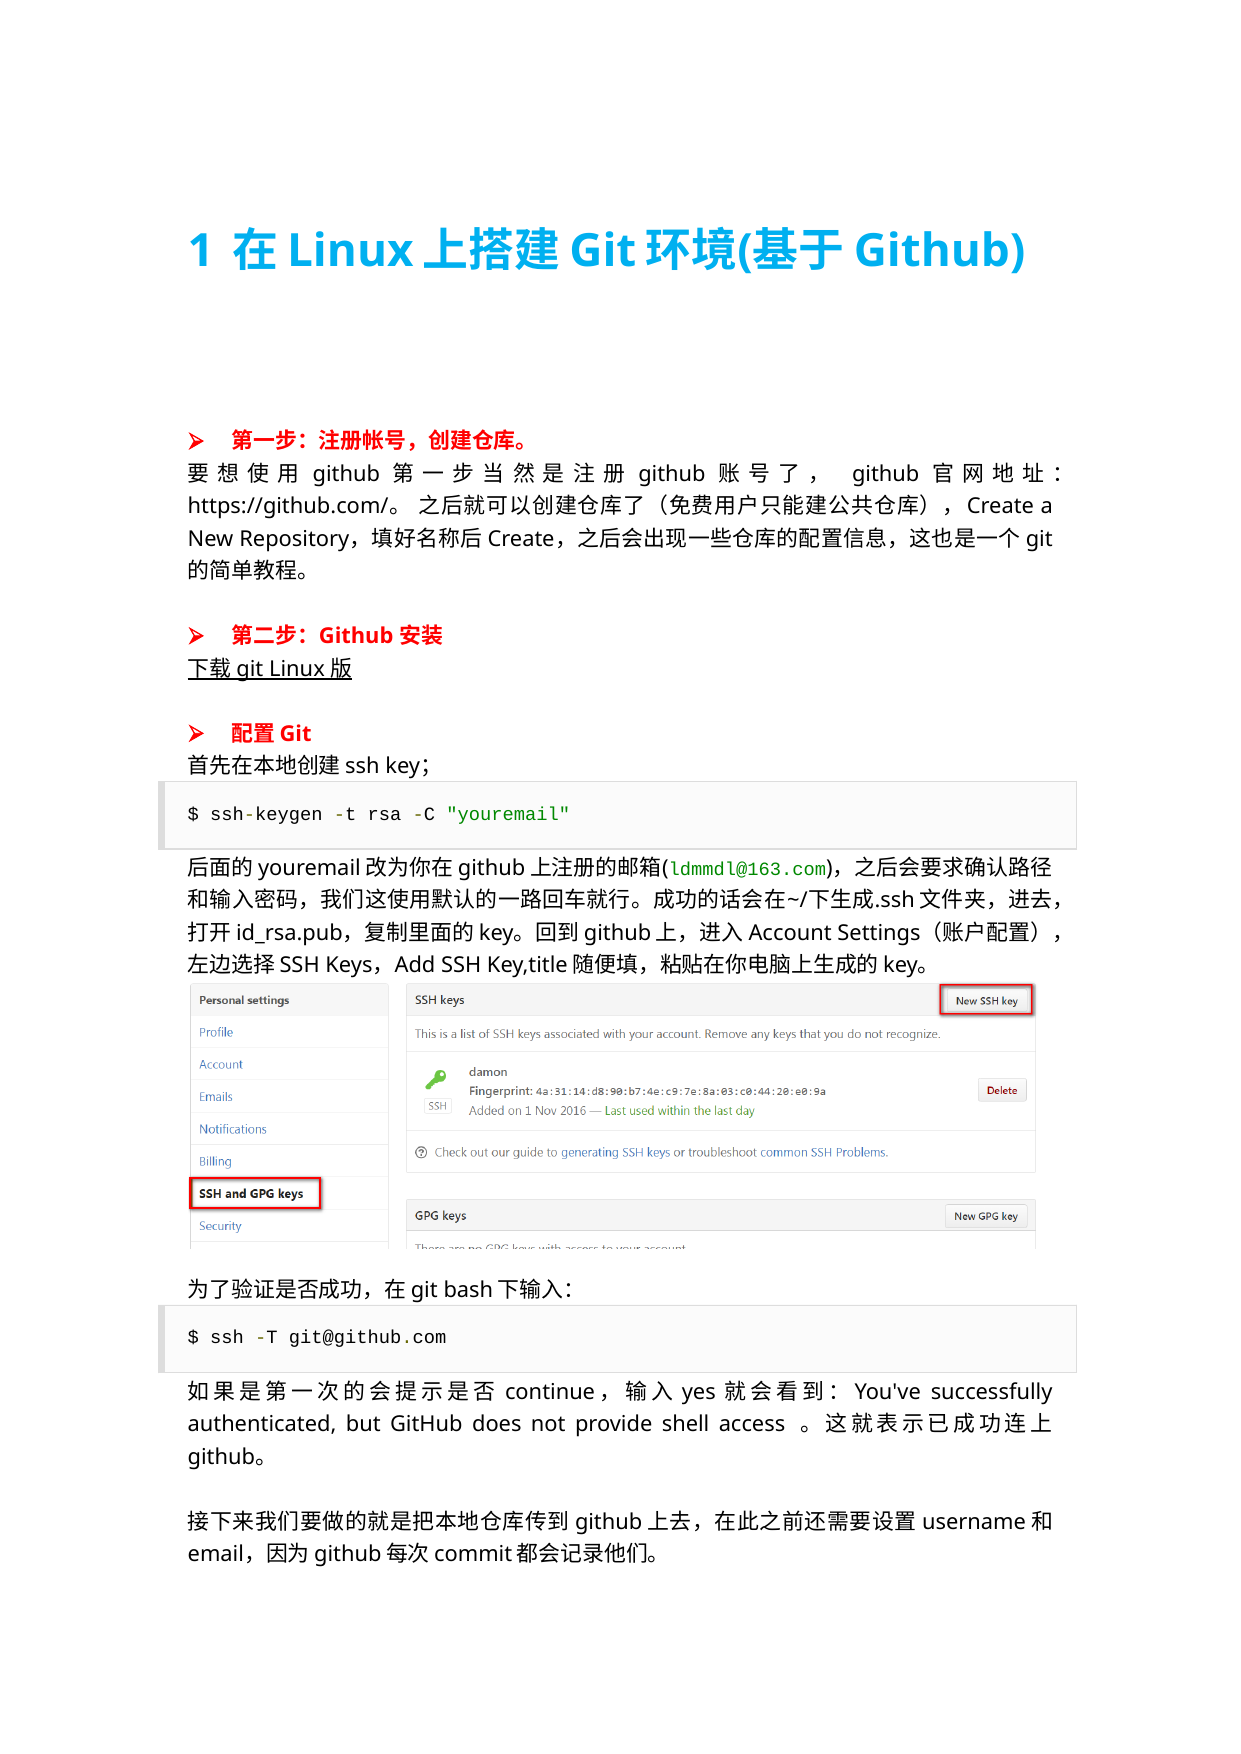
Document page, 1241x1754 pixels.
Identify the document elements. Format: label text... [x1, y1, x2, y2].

picture [187, 979, 1053, 1249]
text 首先在本地创建ssh key； [187, 748, 1053, 781]
list 第二步：Github 安装 [187, 618, 1053, 651]
text 接下来我们要做的就是把本地仓库传到github上去，在此之前还需要设置username和email，因为github每次commit都会记录他们。 [187, 1503, 1053, 1568]
text $ ssh-keygen -t rsa -C "youremail" [165, 782, 1076, 848]
text 后面的youremail改为你在github上注册的邮箱(ldmmdl@163.com)，之后会要求确认路径和输入密码，我们这使用默认的一路回车就行。成功的话会在~/下生成.ssh文件夹，进去，打开id_rsa.pub，复制里面的key。回到github上，进入 Account Settings（账户配置），左边选择SSH Keys，Add SSH Key,title随便填，粘贴在你电脑上生成的key。 [187, 850, 1053, 979]
text 如果是第一次的会提示是否continue，输入yes就会看到：You've successfully authenticated, but GitHub does not provide shell access 。这就表示已成功连上github。 [187, 1373, 1053, 1471]
text 下载 git Linux 版 [187, 651, 1053, 683]
subtitle 在Linux上搭建Git环境(基于Github) [187, 197, 1053, 295]
text 为了验证是否成功，在git bash下输入： [187, 1272, 1053, 1304]
text $ ssh -T git@github.com [165, 1306, 1076, 1372]
list 第一步：注册帐号，创建仓库。 [187, 423, 1053, 456]
text 要想使用github第一步当然是注册github账号了， github官网地址：https://github.com/。 之后就可以创建仓库了（免费用户只能建公共仓库），Create a New Repository，填好名称后Create，之后会出现一些仓库的配置信息，这也是一个git的简单教程。 [187, 456, 1053, 586]
list 配置Git [187, 716, 1053, 748]
